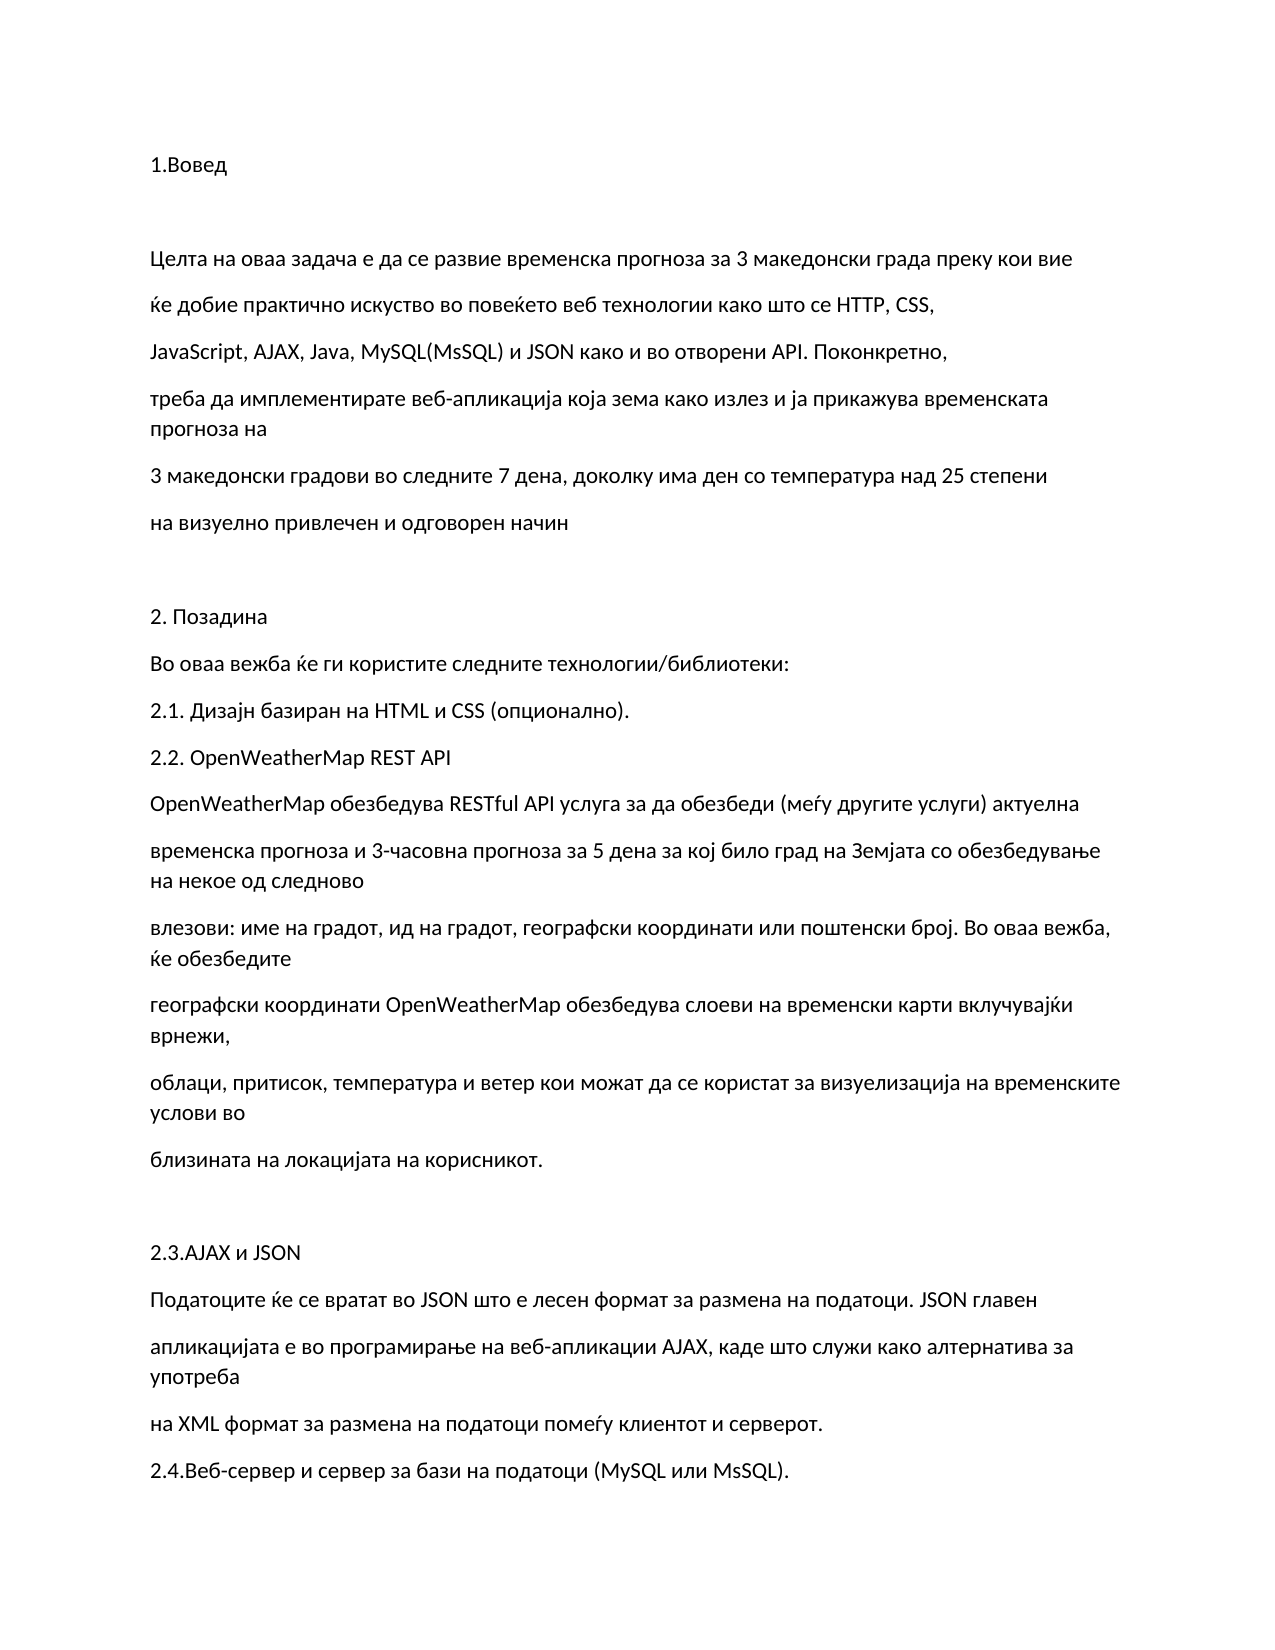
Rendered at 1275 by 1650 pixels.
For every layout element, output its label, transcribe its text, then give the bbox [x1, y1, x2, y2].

text влезови: име на градот, ид на градот, географски координати или поштенски број. Во оваа вежба, ќе обезбедите [150, 913, 1125, 972]
text временска прогноза и 3-часовна прогноза за 5 дена за кој било град на Земјата со обезбедување на некое од следново [150, 836, 1125, 895]
text Целта на оваа задача е да се развие временска прогноза за 3 македонски града преку кои вие [150, 244, 1125, 272]
text на XML формат за размена на податоци помеѓу клиентот и серверот. [150, 1409, 1125, 1437]
text близината на локацијата на корисникот. [150, 1145, 1125, 1173]
text ќе добие практично искуство во повеќето веб технологии како што се HTTP, CSS, [150, 291, 1125, 319]
text 2.2. OpenWeatherMap REST API [150, 743, 1125, 771]
text OpenWeatherMap обезбедува RESTful API услуга за да обезбеди (меѓу другите услуги) актуелна [150, 789, 1125, 818]
text облаци, притисок, температура и ветер кои можат да се користат за визуелизација на временските услови во [150, 1068, 1125, 1126]
text на визуелно привлечен и одговорен начин [150, 508, 1125, 536]
text 2.4.Веб-сервер и сервер за бази на податоци (MySQL или MsSQL). [150, 1456, 1125, 1484]
text треба да имплементирате веб-апликација која зема како излез и ја прикажува временската прогноза на [150, 384, 1125, 443]
text 2.1. Дизајн базиран на HTML и CSS (опционално). [150, 696, 1125, 724]
text Во оваа вежба ќе ги користите следните технологии/библиотеки: [150, 649, 1125, 677]
text JavaScript, AJAX, Java, MySQL(MsSQL) и JSON како и во отворени API. Поконкретно, [150, 337, 1125, 366]
text географски координати OpenWeatherMap обезбедува слоеви на временски карти вклучувајќи врнежи, [150, 991, 1125, 1049]
text 2. Позадина [150, 602, 1125, 630]
text апликацијата е во програмирање на веб-апликации AJAX, каде што служи како алтернатива за употреба [150, 1332, 1125, 1391]
text 2.3.AJAX и JSON [150, 1238, 1125, 1267]
text 3 македонски градови во следните 7 дена, доколку има ден со температура над 25 степени [150, 461, 1125, 489]
text Податоците ќе се вратат во JSON што е лесен формат за размена на податоци. JSON главен [150, 1285, 1125, 1313]
text 1.Вовед [150, 150, 1125, 178]
